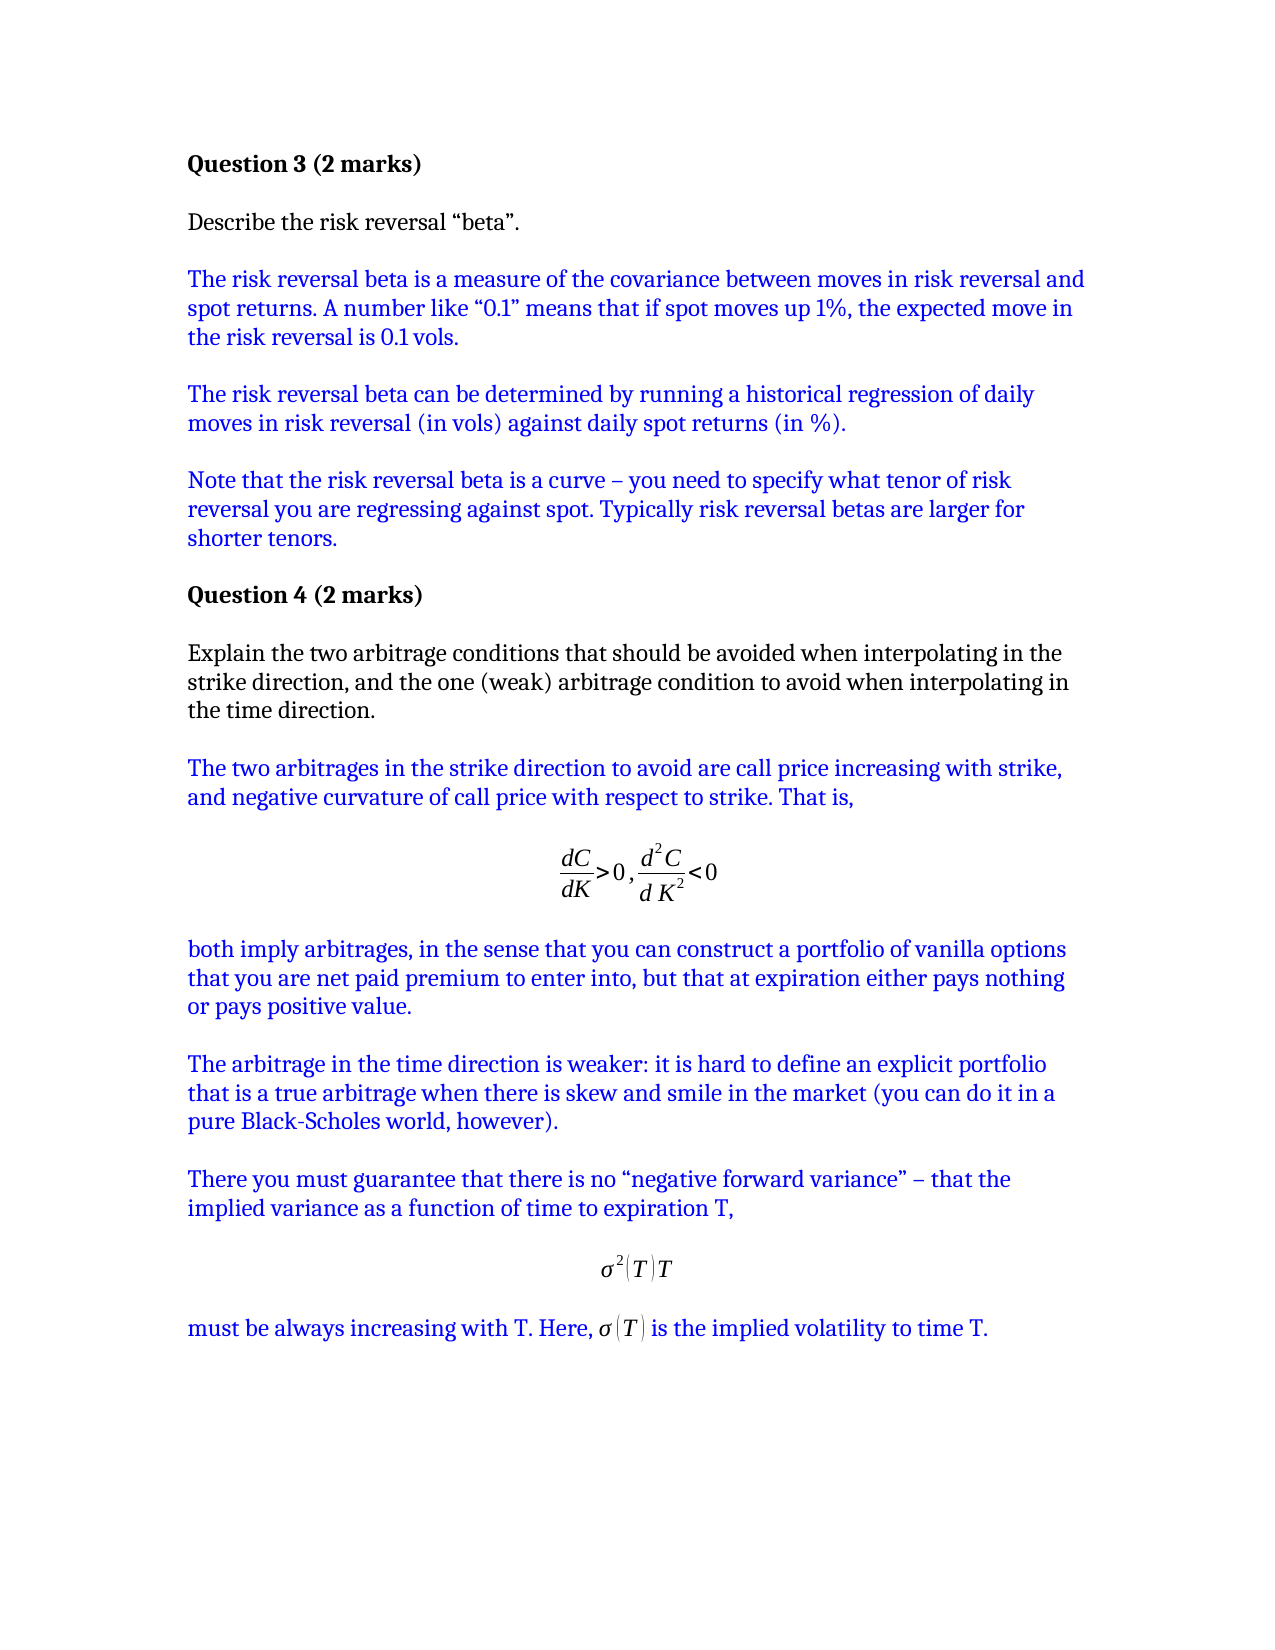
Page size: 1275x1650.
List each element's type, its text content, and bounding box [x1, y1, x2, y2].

text Describe the risk reversal “beta”. [187, 207, 1087, 236]
text Explain the two arbitrage conditions that should be avoided when interpolating in the strike direction, and the one (weak) arbitrage condition to avoid when interpolating in the time direction. [187, 639, 1087, 725]
text Question 4 (2 marks) [187, 581, 1087, 610]
text There you must guarantee that there is no “negative forward variance” – that the implied variance as a function of time to expiration T, [187, 1165, 1087, 1222]
text Note that the risk reversal beta is a curve – you need to specify what tenor of risk reversal you are regressing against spot. Typically risk reversal betas are larger for shorter tenors. [187, 466, 1087, 552]
text must be always increasing with T. Here, is the implied volatility to time T. [187, 1312, 1087, 1343]
text Question 3 (2 marks) [187, 150, 1087, 179]
text The risk reversal beta can be determined by running a historical regression of daily moves in risk reversal (in vols) against daily spot returns (in %). [187, 380, 1087, 437]
text both imply arbitrages, in the sense that you can construct a portfolio of vanilla options that you are net paid premium to enter into, but that at expiration either pays nothing or pays positive value. [187, 935, 1087, 1021]
text The two arbitrages in the strike direction to avoid are call price increasing with strike, and negative curvature of call price with respect to strike. That is, [187, 754, 1087, 811]
text The arbitrage in the time direction is weaker: it is hard to define an explicit portfolio that is a true arbitrage when there is skew and smile in the market (you can do it in a pure Black-Scholes world, however). [187, 1050, 1087, 1136]
text The risk reversal beta is a measure of the covariance between moves in risk reversal and spot returns. A number like “0.1” means that if spot moves up 1%, the expected move in the risk reversal is 0.1 vols. [187, 265, 1087, 351]
